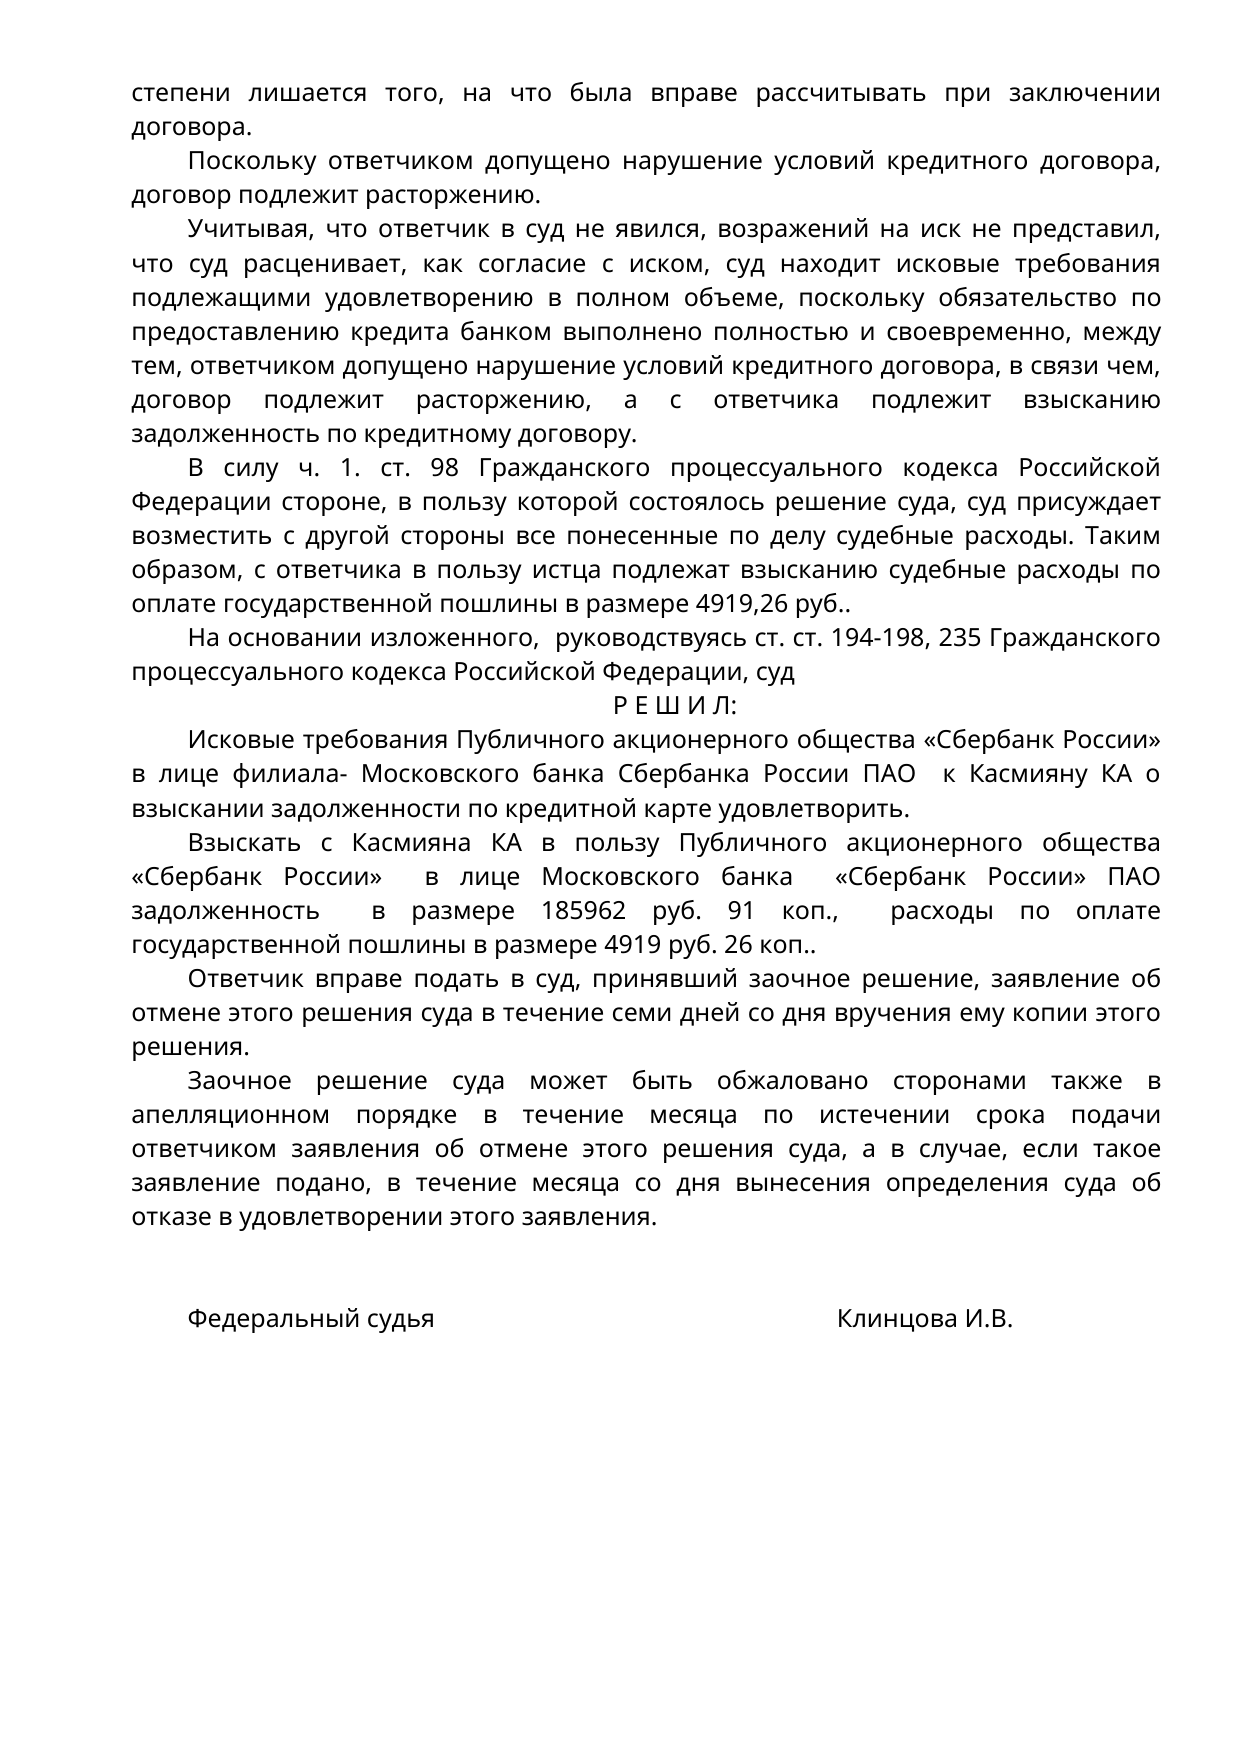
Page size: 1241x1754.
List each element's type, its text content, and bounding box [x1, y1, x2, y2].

text Заочное решение суда может быть обжаловано сторонами также в апелляционном порядке в течение месяца по истечении срока подачи ответчиком заявления об отмене этого решения суда, а в случае, если такое заявление подано, в течение месяца со дня вынесения определения суда об отказе в удовлетворении этого заявления. [131, 1063, 1162, 1233]
text В силу ч. 1. ст. 98 Гражданского процессуального кодекса Российской Федерации стороне, в пользу которой состоялось решение суда, суд присуждает возместить с другой стороны все понесенные по делу судебные расходы. Таким образом, с ответчика в пользу истца подлежат взысканию судебные расходы по оплате государственной пошлины в размере 4919,26 руб.. [131, 449, 1162, 620]
text Взыскать с Касмияна КА в пользу Публичного акционерного общества «Сбербанк России» в лице Московского банка «Сбербанк России» ПАО задолженность в размере 185962 руб. 91 коп., расходы по оплате государственной пошлины в размере 4919 руб. 26 коп.. [131, 824, 1162, 961]
text Ответчик вправе подать в суд, принявший заочное решение, заявление об отмене этого решения суда в течение семи дней со дня вручения ему копии этого решения. [131, 961, 1162, 1063]
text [131, 75, 1162, 143]
text На основании изложенного, руководствуясь ст. ст. 194-198, 235 Гражданского процессуального кодекса Российской Федерации, суд [131, 620, 1162, 688]
text Р Е Ш И Л: [131, 688, 1162, 722]
text Поскольку ответчиком допущено нарушение условий кредитного договора, договор подлежит расторжению. [131, 143, 1162, 211]
text Учитывая, что ответчик в суд не явился, возражений на иск не представил, что суд расценивает, как согласие с иском, суд находит исковые требования подлежащими удовлетворению в полном объеме, поскольку обязательство по предоставлению кредита банком выполнено полностью и своевременно, между тем, ответчиком допущено нарушение условий кредитного договора, в связи чем, договор подлежит расторжению, а с ответчика подлежит взысканию задолженность по кредитному договору. [131, 211, 1162, 449]
text Федеральный судья Клинцова И.В. [131, 1301, 1162, 1335]
text Исковые требования Публичного акционерного общества «Сбербанк России» в лице филиала- Московского банка Сбербанка России ПАО к Касмияну КА о взыскании задолженности по кредитной карте удовлетворить. [131, 722, 1162, 824]
